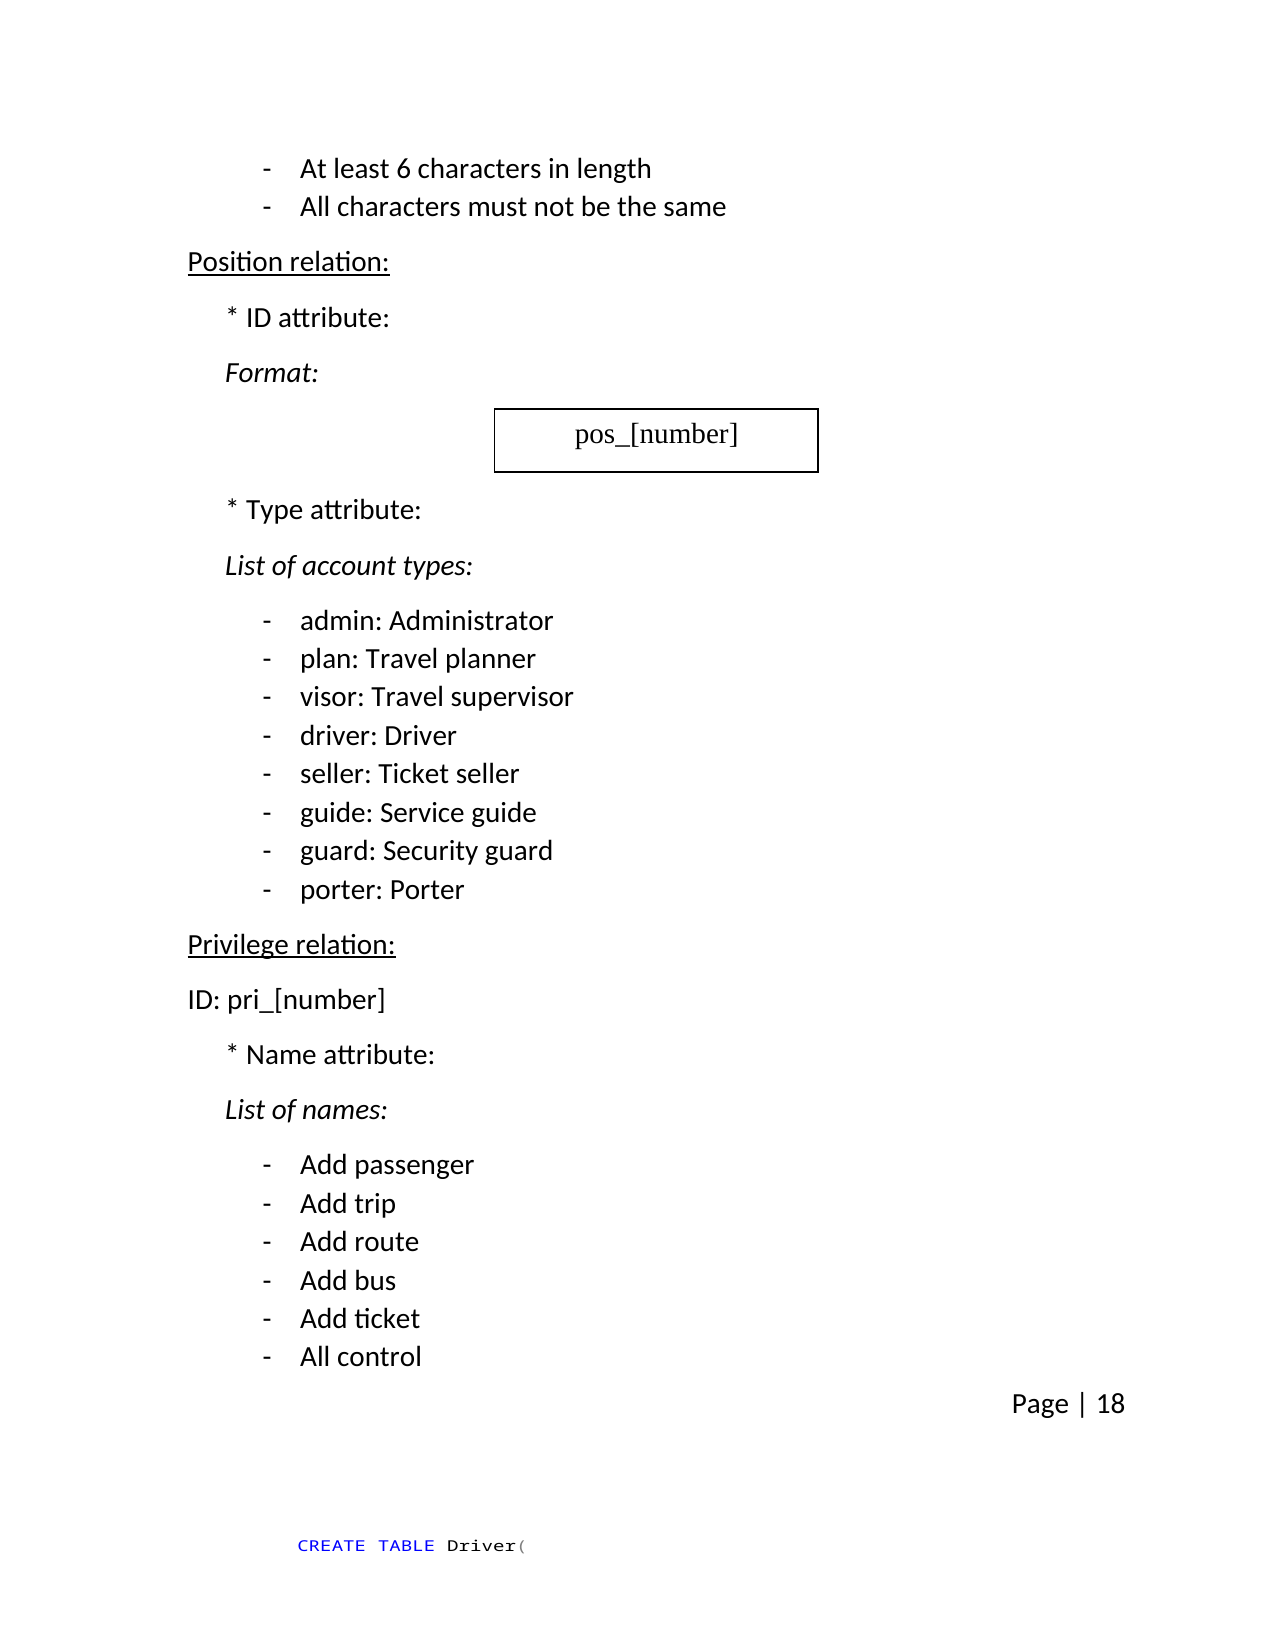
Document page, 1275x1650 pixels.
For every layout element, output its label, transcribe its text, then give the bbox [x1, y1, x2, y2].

text * Type attribute: [187, 491, 1125, 527]
list Add route [262, 1223, 1125, 1259]
text * ID attribute: [187, 299, 1125, 334]
list driver: Driver [262, 717, 1125, 753]
text Format: [187, 354, 1125, 389]
text List of names: [187, 1091, 1125, 1127]
text * Name attribute: [187, 1036, 1125, 1072]
text List of account types: [187, 547, 1125, 582]
list Add bus [262, 1262, 1125, 1297]
text Privilege relation: [187, 926, 1125, 961]
list visor: Travel supervisor [262, 678, 1125, 714]
list Add passenger [262, 1146, 1125, 1182]
list Add trip [262, 1185, 1125, 1220]
list plan: Travel planner [262, 640, 1125, 676]
list guide: Service guide [262, 794, 1125, 829]
text Position relation: [187, 243, 1125, 279]
list seller: Ticket seller [262, 755, 1125, 791]
list Add ticket [262, 1300, 1125, 1336]
list At least 6 characters in length [262, 150, 1125, 186]
list admin: Administrator [262, 602, 1125, 637]
list All characters must not be the same [262, 188, 1125, 224]
list porter: Porter [262, 871, 1125, 906]
list guard: Security guard [262, 832, 1125, 868]
list All control [262, 1338, 1125, 1374]
text ID: pri_[number] [187, 981, 1125, 1017]
